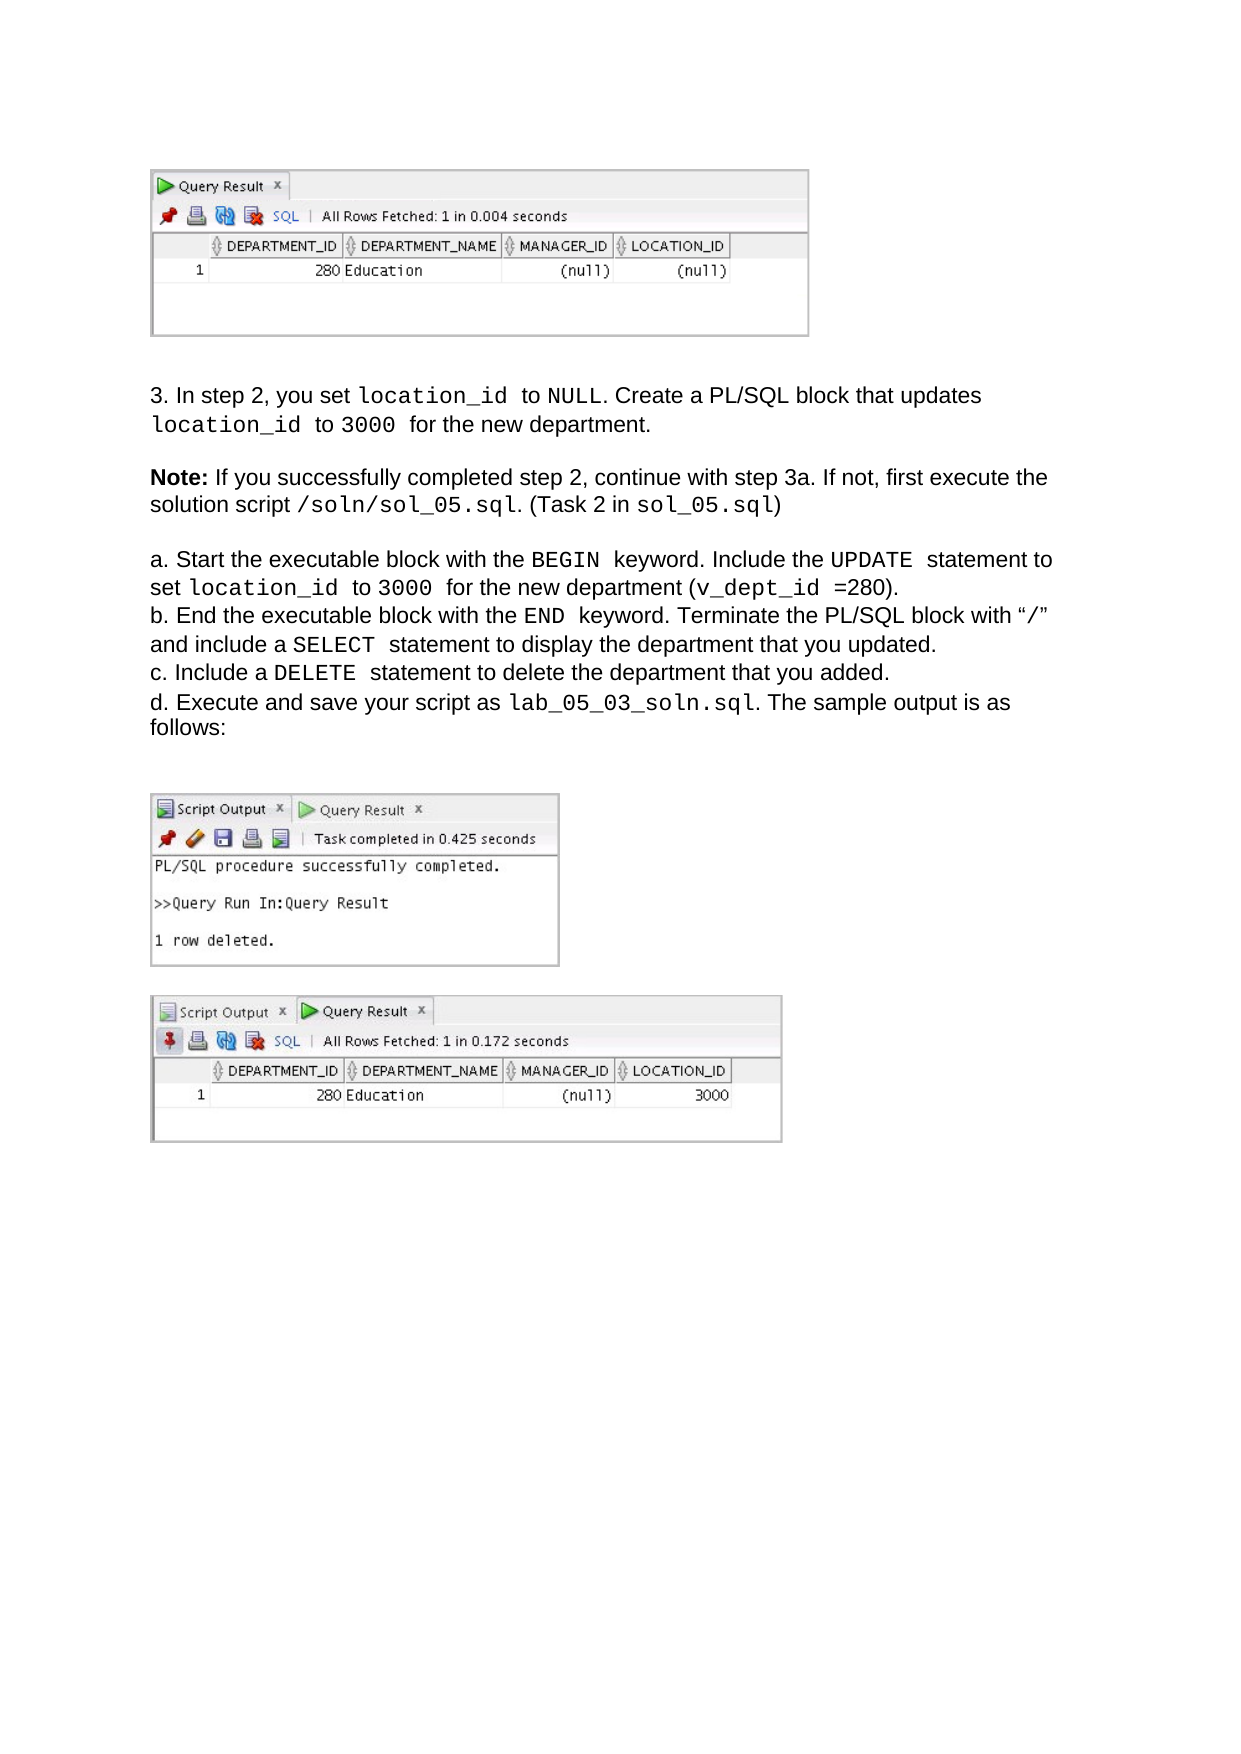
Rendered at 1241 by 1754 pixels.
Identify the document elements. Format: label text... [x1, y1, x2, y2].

list End the executable block with the END keyword. Terminate the PL/SQL block with “/” and include a SELECT statement to display the department that you updated. [150, 602, 1048, 659]
list Include a DELETE statement to delete the department that you added. [150, 659, 1103, 687]
picture [150, 169, 810, 337]
list In step 2, you set location_id to NULL. Create a PL/SQL block that updates [150, 382, 1103, 410]
text location_id to 3000 for the new department. [150, 411, 1103, 439]
text Note: If you successfully completed step 2, continue with step 3a. If not, first execute the solution script /soln/sol_05.sql. (Task 2 in sol_05.sql) [150, 464, 1050, 519]
picture [150, 995, 783, 1143]
list Start the executable block with the BEGIN keyword. Include the UPDATE statement to set location_id to 3000 for the new department (v_dept_id =280). [150, 546, 1053, 602]
picture [150, 793, 560, 967]
list Execute and save your script as lab_05_03_soln.sql. The sample output is as follows: [150, 688, 1011, 741]
